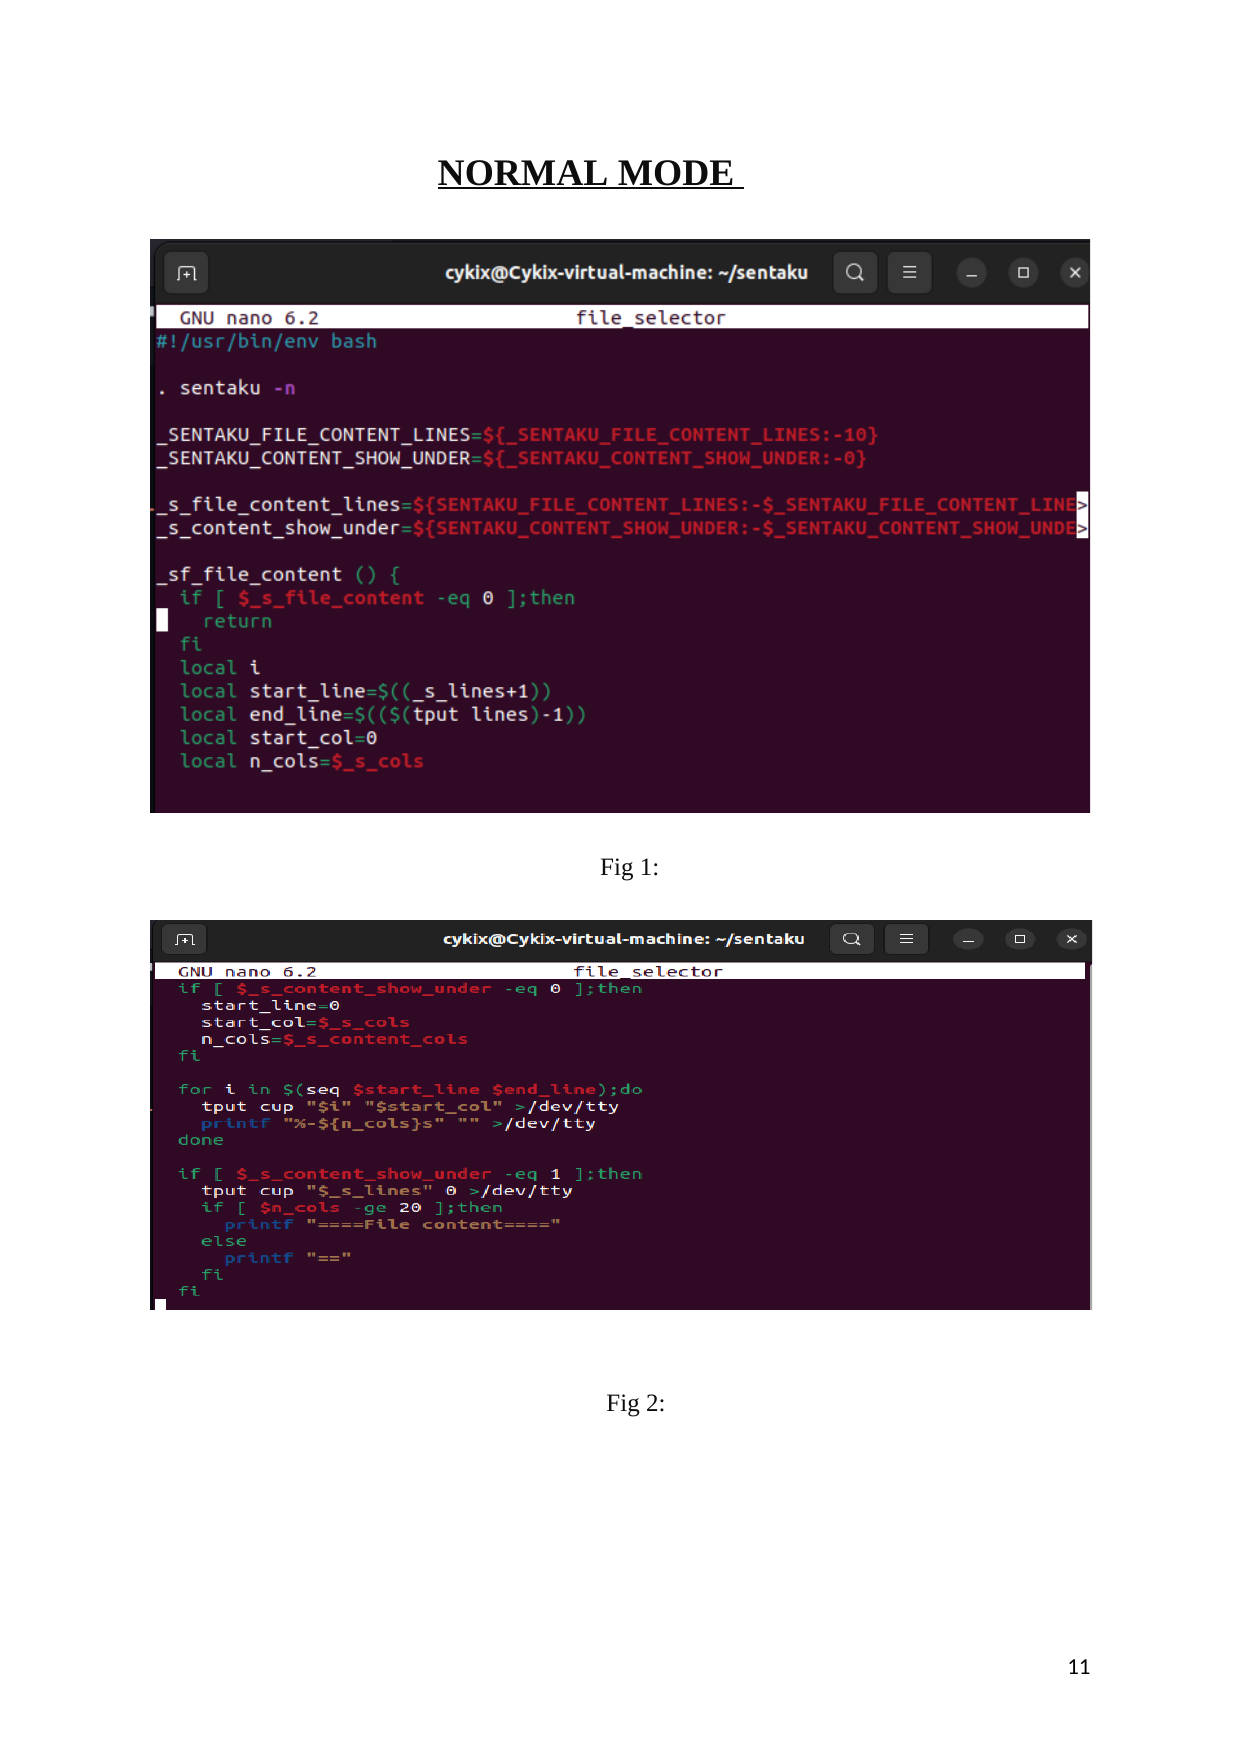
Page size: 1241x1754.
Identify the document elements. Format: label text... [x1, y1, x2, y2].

picture [150, 239, 1091, 813]
text NORMAL MODE [150, 150, 1090, 193]
text Fig 2: [150, 1388, 1090, 1417]
text Fig 1: [150, 852, 1090, 881]
picture [150, 920, 1093, 1310]
